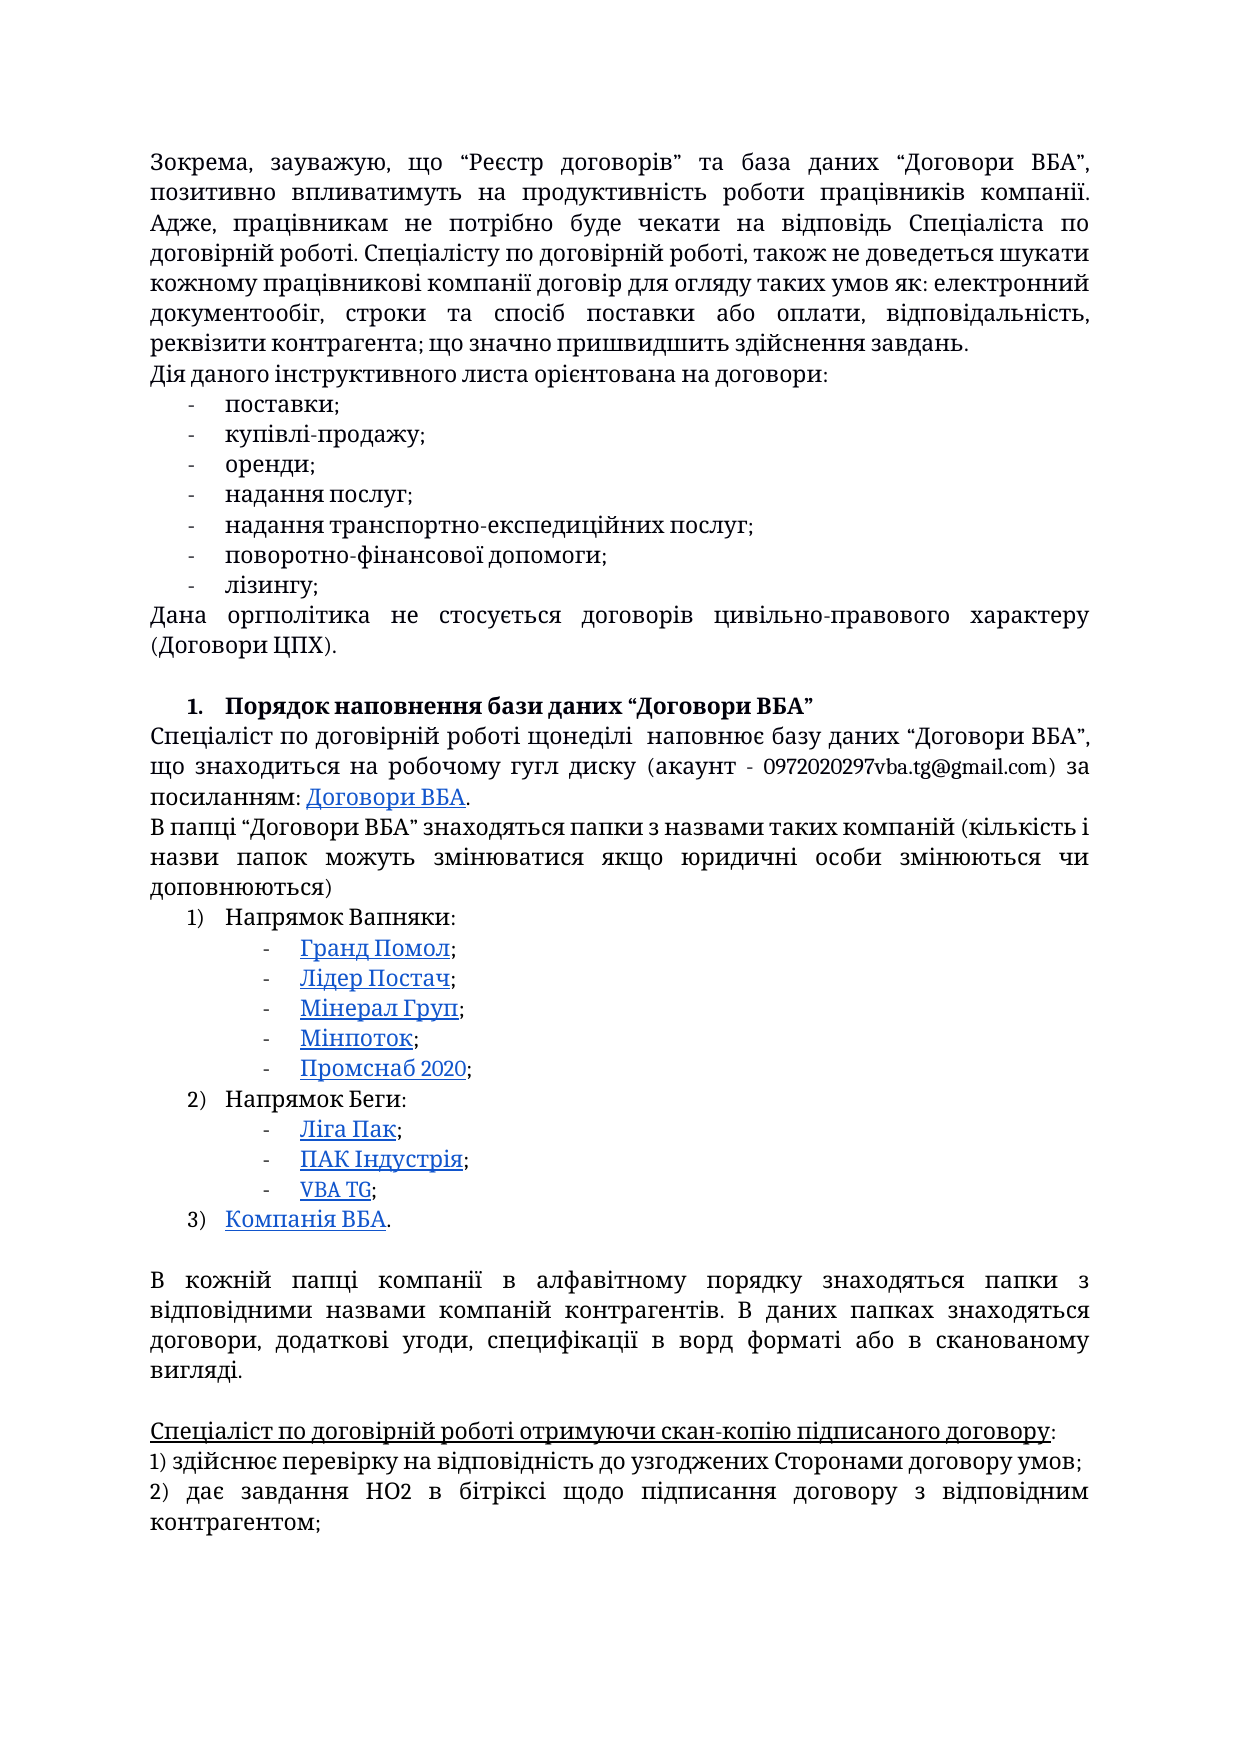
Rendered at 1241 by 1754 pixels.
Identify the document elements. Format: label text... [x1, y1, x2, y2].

list надання послуг; [187, 482, 1090, 509]
list Гранд Помол; [262, 935, 1090, 962]
text 1) здійснює перевірку на відповідність до узгоджених Сторонами договору умов; [150, 1449, 1090, 1475]
text Зокрема, зауважую, що “Реєстр договорів” та база даних “Договори ВБА”, позитивно впливатимуть на продуктивність роботи працівників компанії. Адже, працівникам не потрібно буде чекати на відповідь Спеціаліста по договірній роботі. Спеціалісту по договірній роботі, також не доведеться шукати кожному працівникові компанії договір для огляду таких умов як: електронний документообіг, строки та спосіб поставки або оплати, відповідальність, реквізити контрагента; що значно пришвидшить здійснення завдань. [150, 150, 1090, 358]
list Порядок наповнення бази даних “Договори ВБА” [187, 694, 1090, 720]
list купівлі-продажу; [187, 422, 1090, 448]
text Дана оргполітика не стосується договорів цивільно-правового характеру (Договори ЦПХ). [150, 603, 1090, 660]
text В папці “Договори ВБА” знаходяться папки з назвами таких компаній (кількість і назви папок можуть змінюватися якщо юридичні особи змінюються чи доповнюються) [150, 814, 1090, 901]
list Лідер Постач; [262, 966, 1090, 992]
list надання транспортно-експедиційних послуг; [187, 512, 1090, 539]
list Напрямок Беги: [187, 1086, 1090, 1113]
list Промснаб 2020; [262, 1056, 1090, 1083]
list поворотно-фінансової допомоги; [187, 543, 1090, 569]
text В кожній папці компанії в алфавітному порядку знаходяться папки з відповідними назвами компаній контрагентів. В даних папках знаходяться договори, додаткові угоди, специфікації в ворд форматі або в сканованому вигляді. [150, 1268, 1090, 1385]
text 2) дає завдання НО2 в бітріксі щодо підписання договору з відповідним контрагентом; [150, 1479, 1090, 1536]
list Компанія ВБА. [187, 1207, 1090, 1234]
list Мінерал Груп; [262, 996, 1090, 1022]
list лізингу; [187, 573, 1090, 599]
text Спеціаліст по договірній роботі щонеділі наповнює базу даних “Договори ВБА”, що знаходиться на робочому гугл диску (акаунт - 0972020297vba.tg@gmail.com) за посиланням: Договори ВБА. [150, 724, 1090, 811]
list Ліга Пак; [262, 1117, 1090, 1143]
list VBA TG; [262, 1177, 1090, 1203]
list Мінпоток; [262, 1026, 1090, 1052]
text Дія даного інструктивного листа орієнтована на договори: [150, 361, 1090, 388]
list поставки; [187, 392, 1090, 418]
list оренди; [187, 452, 1090, 478]
list ПАК Індустрія; [262, 1147, 1090, 1173]
text Спеціаліст по договірній роботі отримуючи скан-копію підписаного договору: [150, 1419, 1090, 1445]
list Напрямок Вапняки: [187, 905, 1090, 932]
